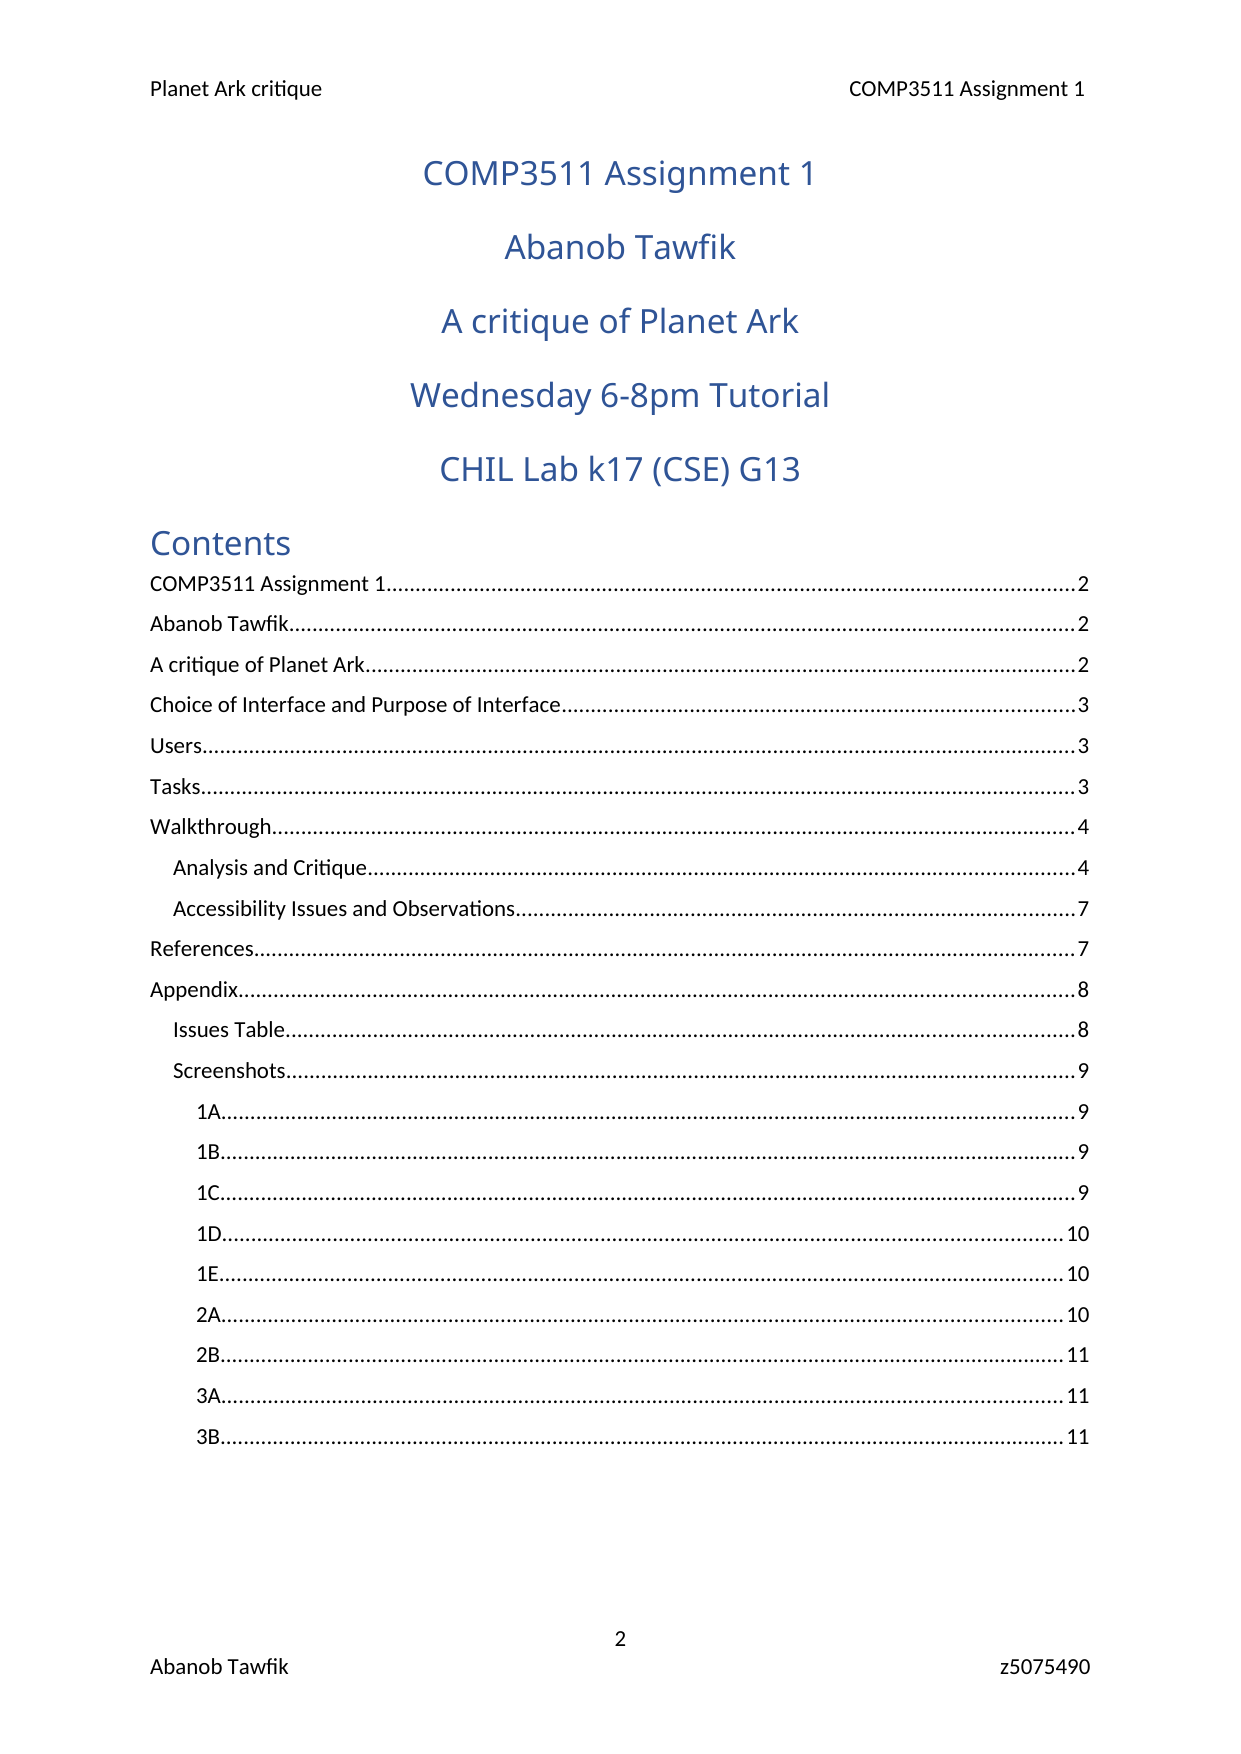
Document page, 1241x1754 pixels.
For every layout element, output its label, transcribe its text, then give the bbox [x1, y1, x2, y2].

subtitle COMP3511 Assignment 1 [150, 150, 1090, 195]
subtitle A critique of Planet Ark [150, 298, 1090, 343]
subtitle Abanob Tawfik [150, 224, 1090, 269]
subtitle Wednesday 6-8pm Tutorial [150, 372, 1090, 417]
subtitle CHIL Lab k17 (CSE) G13 [150, 446, 1090, 491]
